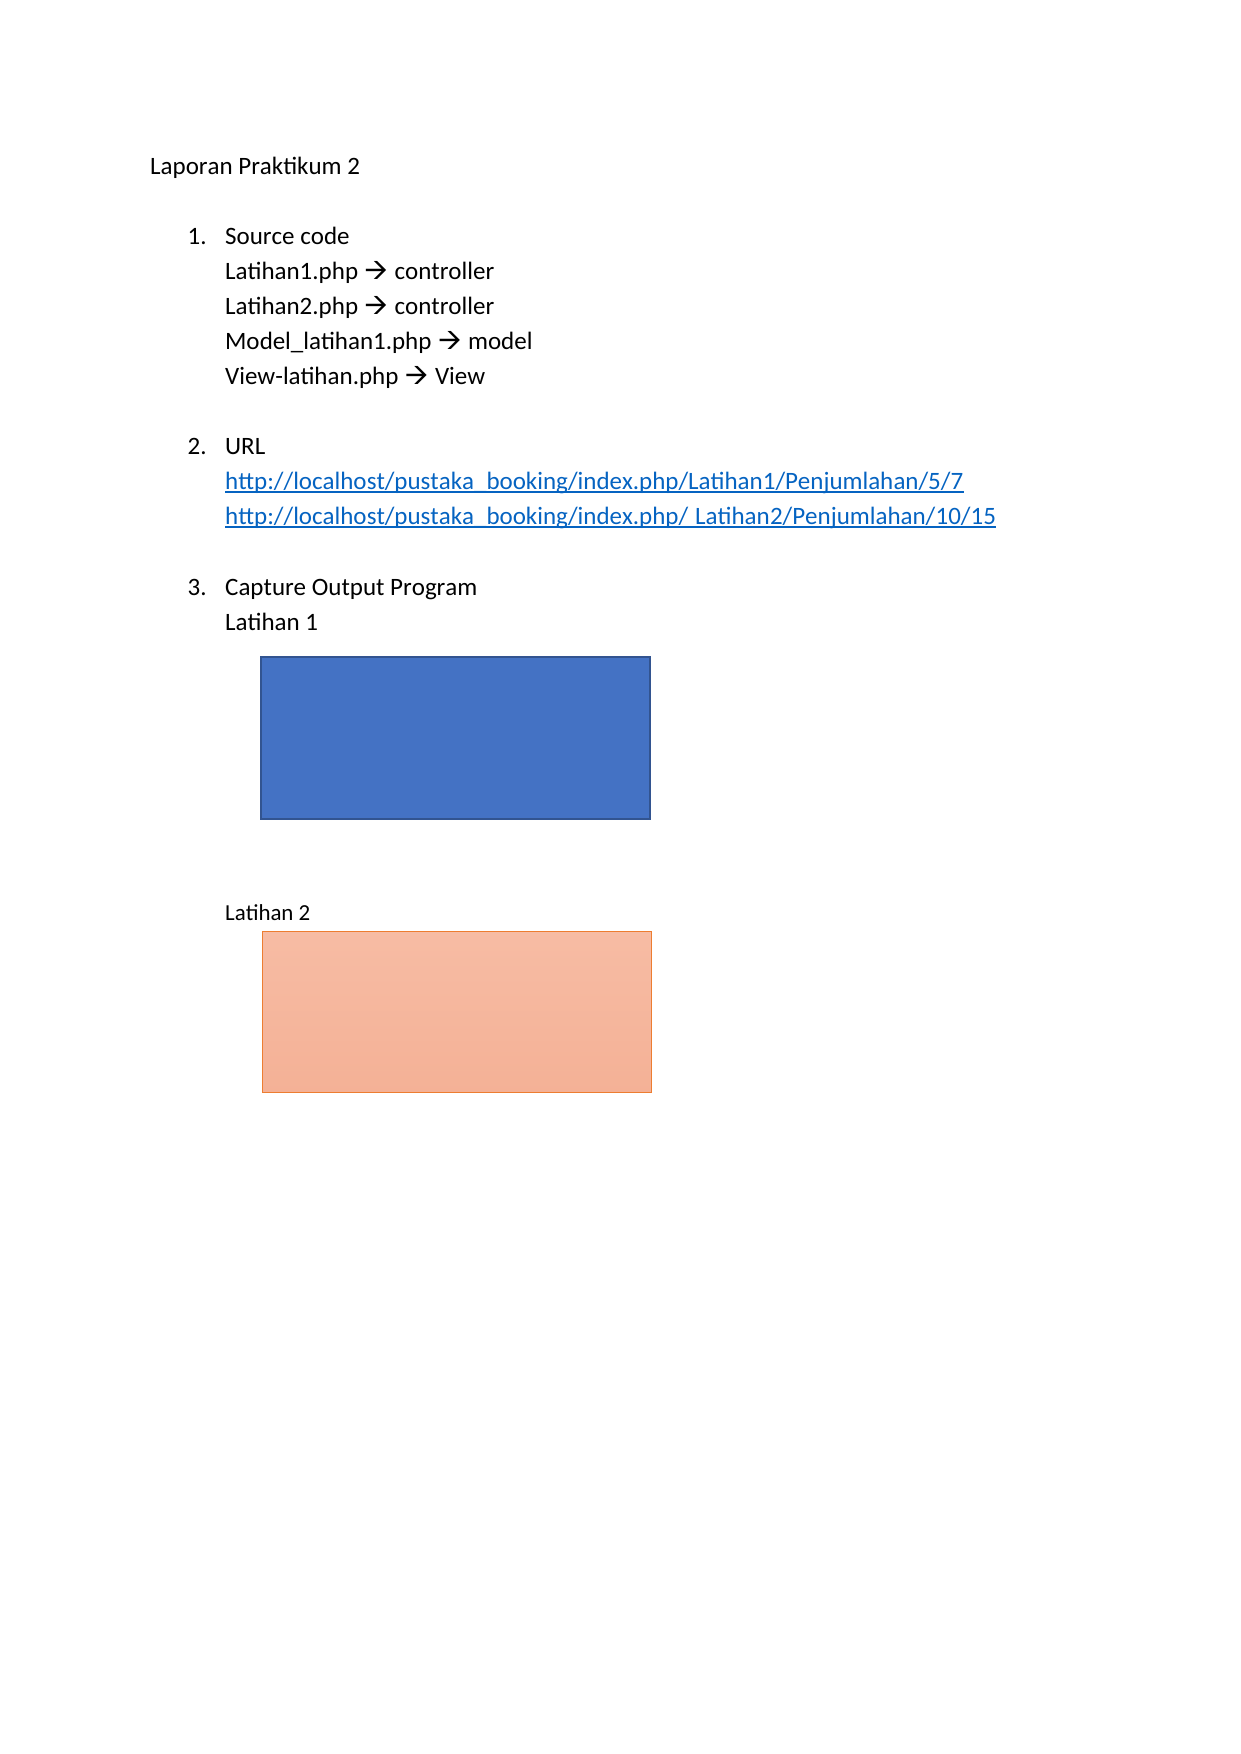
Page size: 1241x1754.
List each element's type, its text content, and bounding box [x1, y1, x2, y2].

text Laporan Praktikum 2 [150, 150, 1090, 181]
list View-latihan.php View [225, 360, 1090, 391]
list Latihan2.php controller [225, 290, 1090, 321]
list http://localhost/pustaka_booking/index.php/ Latihan2/Penjumlahan/10/15 [225, 500, 1090, 531]
list Capture Output Program [187, 571, 1090, 601]
list Latihan 1 [225, 606, 1090, 636]
list Model_latihan1.php model [225, 325, 1090, 356]
list Latihan 2 [225, 898, 1090, 926]
list URL [187, 430, 1090, 461]
list http://localhost/pustaka_booking/index.php/Latihan1/Penjumlahan/5/7 [225, 465, 1090, 496]
list Source code [187, 220, 1090, 251]
list Latihan1.php controller [225, 255, 1090, 286]
